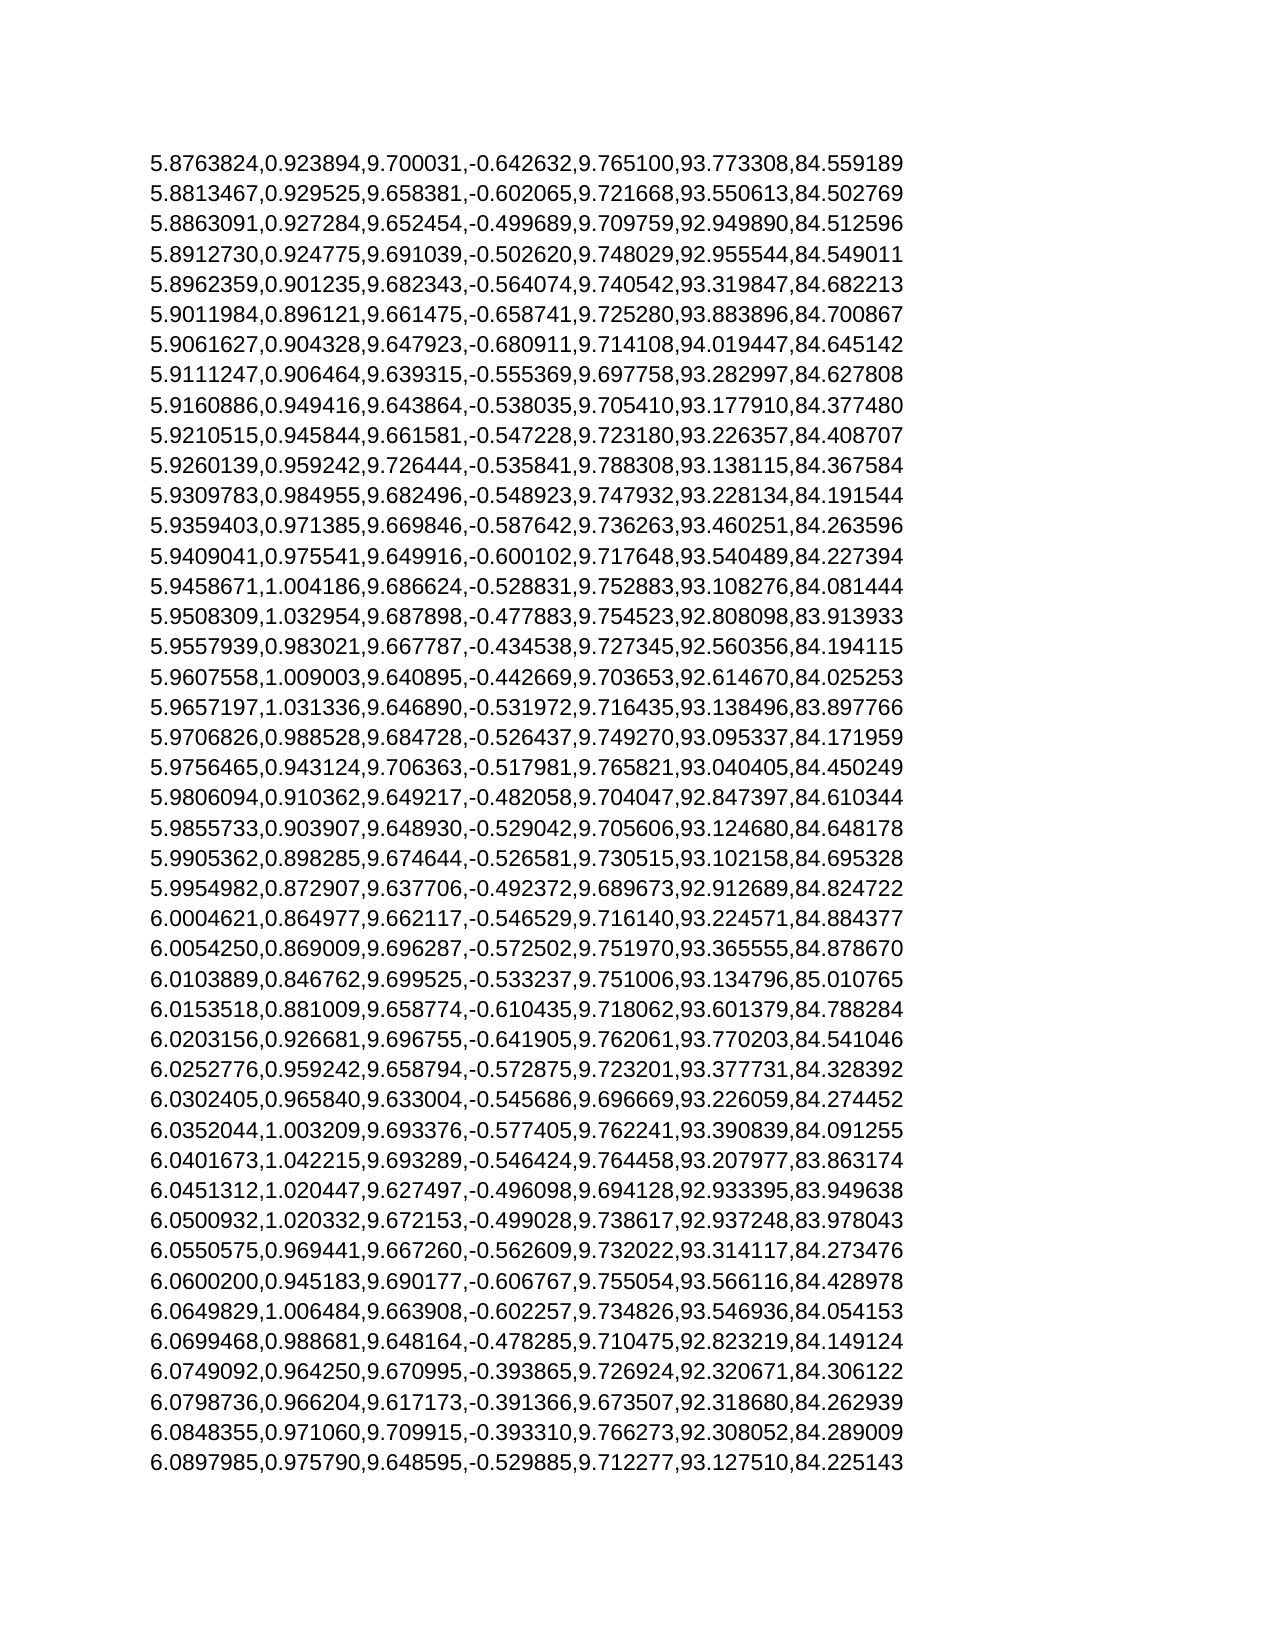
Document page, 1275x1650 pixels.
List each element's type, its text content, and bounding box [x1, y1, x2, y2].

text 5.9359403,0.971385,9.669846,-0.587642,9.736263,93.460251,84.263596 [150, 512, 1125, 539]
text 6.0103889,0.846762,9.699525,-0.533237,9.751006,93.134796,85.010765 [150, 966, 1125, 992]
text 6.0401673,1.042215,9.693289,-0.546424,9.764458,93.207977,83.863174 [150, 1147, 1125, 1173]
text 6.0352044,1.003209,9.693376,-0.577405,9.762241,93.390839,84.091255 [150, 1117, 1125, 1143]
text 5.8863091,0.927284,9.652454,-0.499689,9.709759,92.949890,84.512596 [150, 210, 1125, 237]
text 5.9111247,0.906464,9.639315,-0.555369,9.697758,93.282997,84.627808 [150, 361, 1125, 388]
text 6.0600200,0.945183,9.690177,-0.606767,9.755054,93.566116,84.428978 [150, 1268, 1125, 1294]
text 6.0054250,0.869009,9.696287,-0.572502,9.751970,93.365555,84.878670 [150, 935, 1125, 962]
text 5.9409041,0.975541,9.649916,-0.600102,9.717648,93.540489,84.227394 [150, 543, 1125, 569]
text 5.9061627,0.904328,9.647923,-0.680911,9.714108,94.019447,84.645142 [150, 331, 1125, 358]
text 5.9706826,0.988528,9.684728,-0.526437,9.749270,93.095337,84.171959 [150, 724, 1125, 750]
text 5.8962359,0.901235,9.682343,-0.564074,9.740542,93.319847,84.682213 [150, 271, 1125, 297]
text 6.0798736,0.966204,9.617173,-0.391366,9.673507,92.318680,84.262939 [150, 1388, 1125, 1415]
text 5.9855733,0.903907,9.648930,-0.529042,9.705606,93.124680,84.648178 [150, 814, 1125, 841]
text 5.9260139,0.959242,9.726444,-0.535841,9.788308,93.138115,84.367584 [150, 452, 1125, 478]
text 5.9011984,0.896121,9.661475,-0.658741,9.725280,93.883896,84.700867 [150, 301, 1125, 327]
text 6.0897985,0.975790,9.648595,-0.529885,9.712277,93.127510,84.225143 [150, 1449, 1125, 1475]
text 5.9756465,0.943124,9.706363,-0.517981,9.765821,93.040405,84.450249 [150, 754, 1125, 781]
text 6.0848355,0.971060,9.709915,-0.393310,9.766273,92.308052,84.289009 [150, 1419, 1125, 1445]
text 5.9160886,0.949416,9.643864,-0.538035,9.705410,93.177910,84.377480 [150, 392, 1125, 418]
text 5.9607558,1.009003,9.640895,-0.442669,9.703653,92.614670,84.025253 [150, 663, 1125, 690]
text 6.0699468,0.988681,9.648164,-0.478285,9.710475,92.823219,84.149124 [150, 1328, 1125, 1354]
text 6.0550575,0.969441,9.667260,-0.562609,9.732022,93.314117,84.273476 [150, 1237, 1125, 1264]
text 6.0302405,0.965840,9.633004,-0.545686,9.696669,93.226059,84.274452 [150, 1086, 1125, 1113]
text 5.9806094,0.910362,9.649217,-0.482058,9.704047,92.847397,84.610344 [150, 784, 1125, 811]
text 5.9657197,1.031336,9.646890,-0.531972,9.716435,93.138496,83.897766 [150, 694, 1125, 720]
text 5.9458671,1.004186,9.686624,-0.528831,9.752883,93.108276,84.081444 [150, 573, 1125, 599]
text 5.9309783,0.984955,9.682496,-0.548923,9.747932,93.228134,84.191544 [150, 482, 1125, 509]
text 6.0004621,0.864977,9.662117,-0.546529,9.716140,93.224571,84.884377 [150, 905, 1125, 932]
text 6.0749092,0.964250,9.670995,-0.393865,9.726924,92.320671,84.306122 [150, 1358, 1125, 1385]
text 6.0451312,1.020447,9.627497,-0.496098,9.694128,92.933395,83.949638 [150, 1177, 1125, 1203]
text 5.8912730,0.924775,9.691039,-0.502620,9.748029,92.955544,84.549011 [150, 241, 1125, 267]
text 5.8813467,0.929525,9.658381,-0.602065,9.721668,93.550613,84.502769 [150, 180, 1125, 207]
text 6.0203156,0.926681,9.696755,-0.641905,9.762061,93.770203,84.541046 [150, 1026, 1125, 1052]
text 5.9557939,0.983021,9.667787,-0.434538,9.727345,92.560356,84.194115 [150, 633, 1125, 660]
text 5.9210515,0.945844,9.661581,-0.547228,9.723180,93.226357,84.408707 [150, 422, 1125, 448]
text 5.9954982,0.872907,9.637706,-0.492372,9.689673,92.912689,84.824722 [150, 875, 1125, 901]
text 5.9905362,0.898285,9.674644,-0.526581,9.730515,93.102158,84.695328 [150, 845, 1125, 871]
text 6.0500932,1.020332,9.672153,-0.499028,9.738617,92.937248,83.978043 [150, 1207, 1125, 1234]
text 5.9508309,1.032954,9.687898,-0.477883,9.754523,92.808098,83.913933 [150, 603, 1125, 629]
text 6.0649829,1.006484,9.663908,-0.602257,9.734826,93.546936,84.054153 [150, 1298, 1125, 1324]
text 6.0153518,0.881009,9.658774,-0.610435,9.718062,93.601379,84.788284 [150, 996, 1125, 1022]
text 6.0252776,0.959242,9.658794,-0.572875,9.723201,93.377731,84.328392 [150, 1056, 1125, 1083]
text 5.8763824,0.923894,9.700031,-0.642632,9.765100,93.773308,84.559189 [150, 150, 1125, 176]
